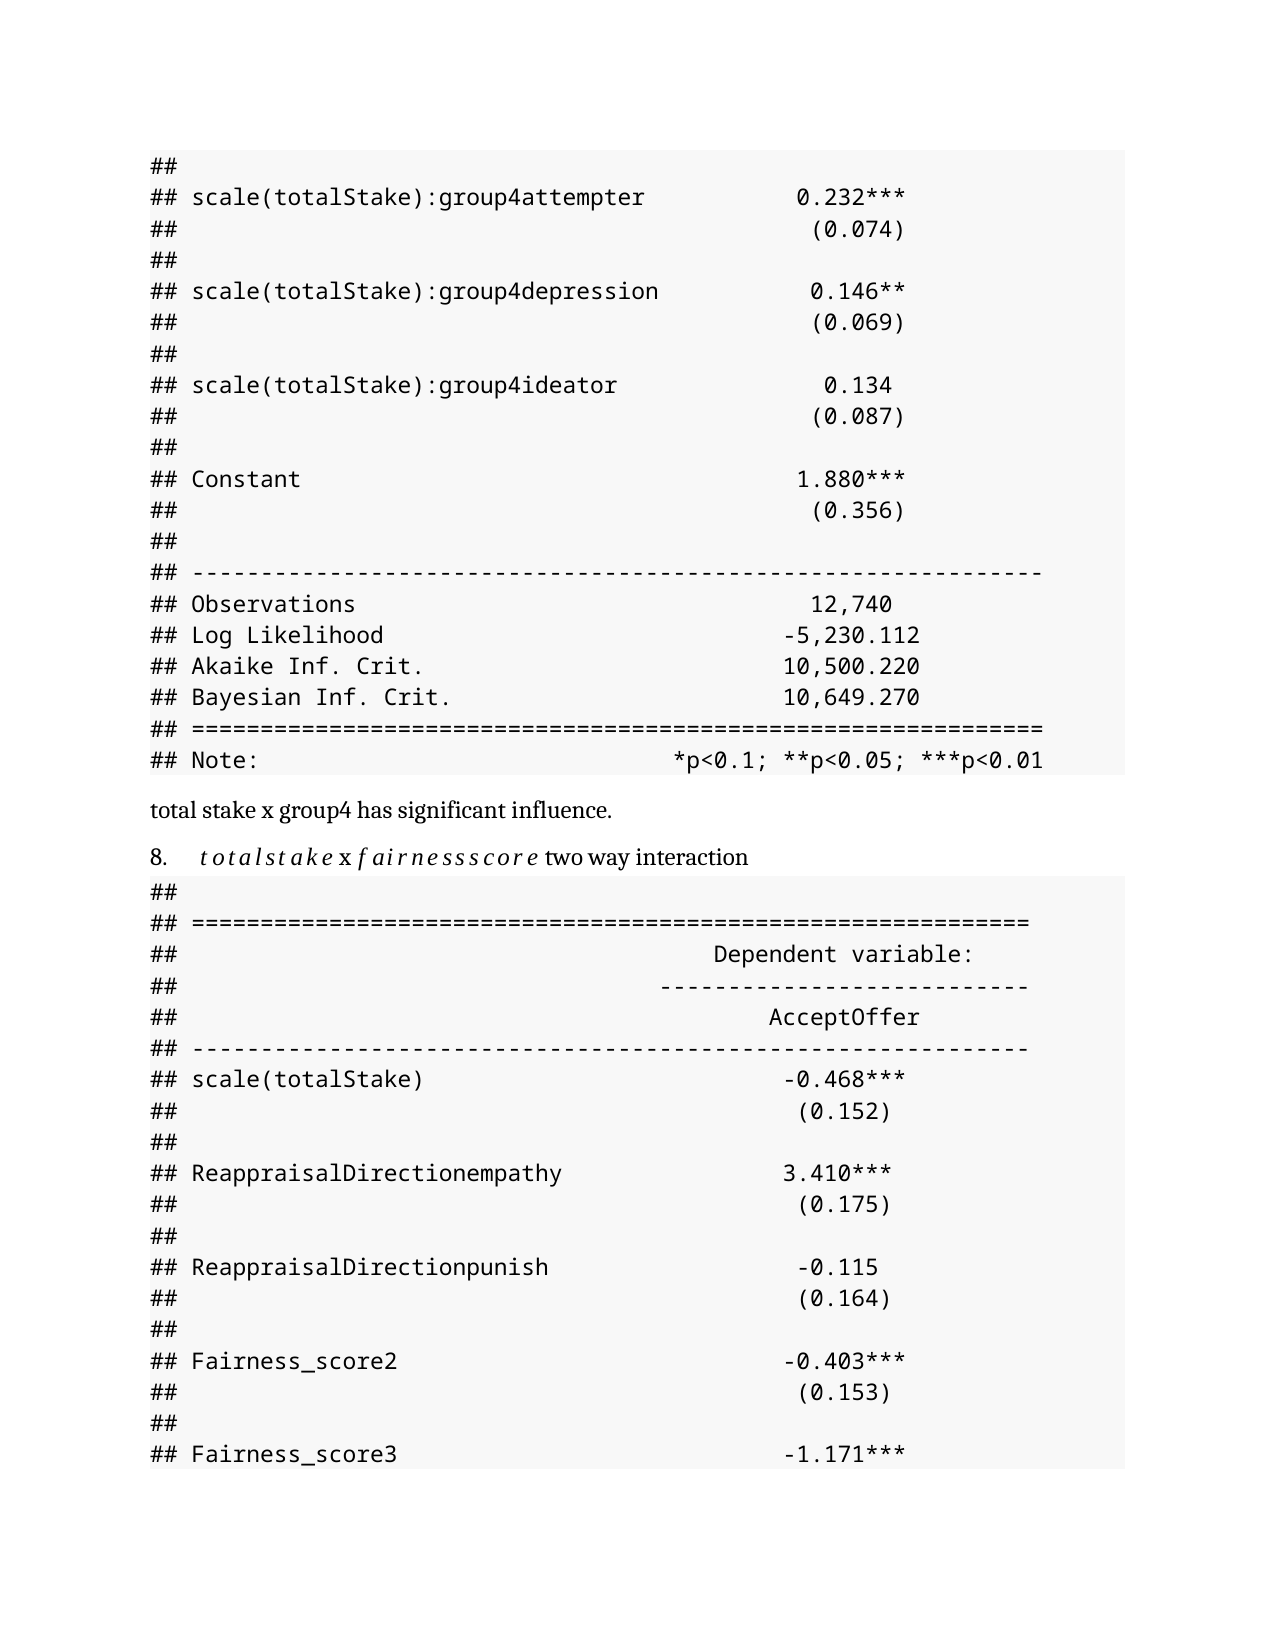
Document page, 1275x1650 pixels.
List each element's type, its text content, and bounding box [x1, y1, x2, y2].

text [150, 150, 1125, 775]
list x two way interaction [150, 843, 1125, 872]
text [150, 876, 1125, 1469]
text total stake x group4 has significant influence. [150, 796, 1125, 824]
